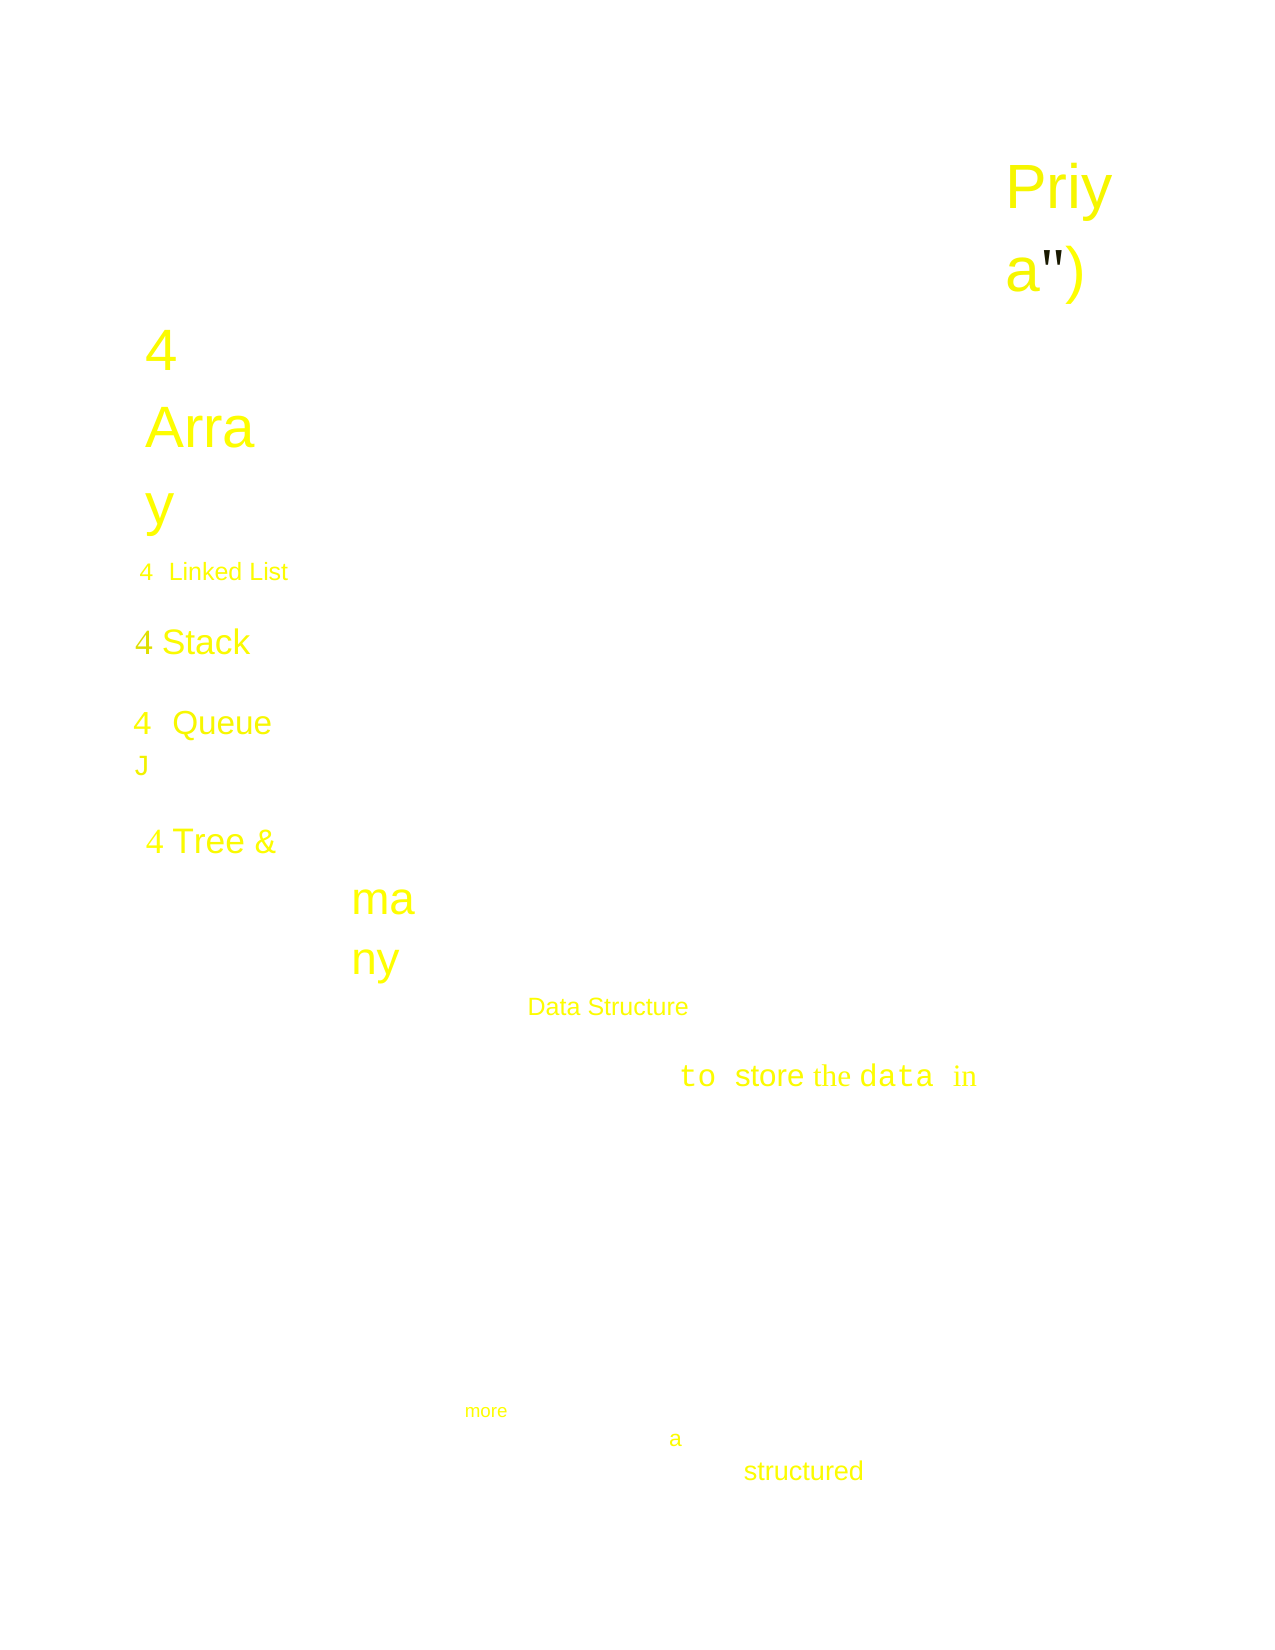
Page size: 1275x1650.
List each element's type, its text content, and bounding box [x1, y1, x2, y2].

text 4 Array [145, 316, 283, 537]
text Data Structure [527, 992, 804, 1021]
text a [669, 1425, 707, 1451]
text more [464, 1400, 549, 1422]
text J [133, 751, 160, 784]
text many [351, 871, 436, 984]
text 4 Queue [132, 703, 314, 745]
text 4 Linked List [138, 557, 357, 588]
text 4 Tree & [146, 821, 328, 864]
text 4 Stack [135, 621, 284, 662]
text structured [743, 1455, 912, 1486]
text Priya") [1005, 150, 1124, 305]
text to store the data in [678, 1057, 1123, 1096]
